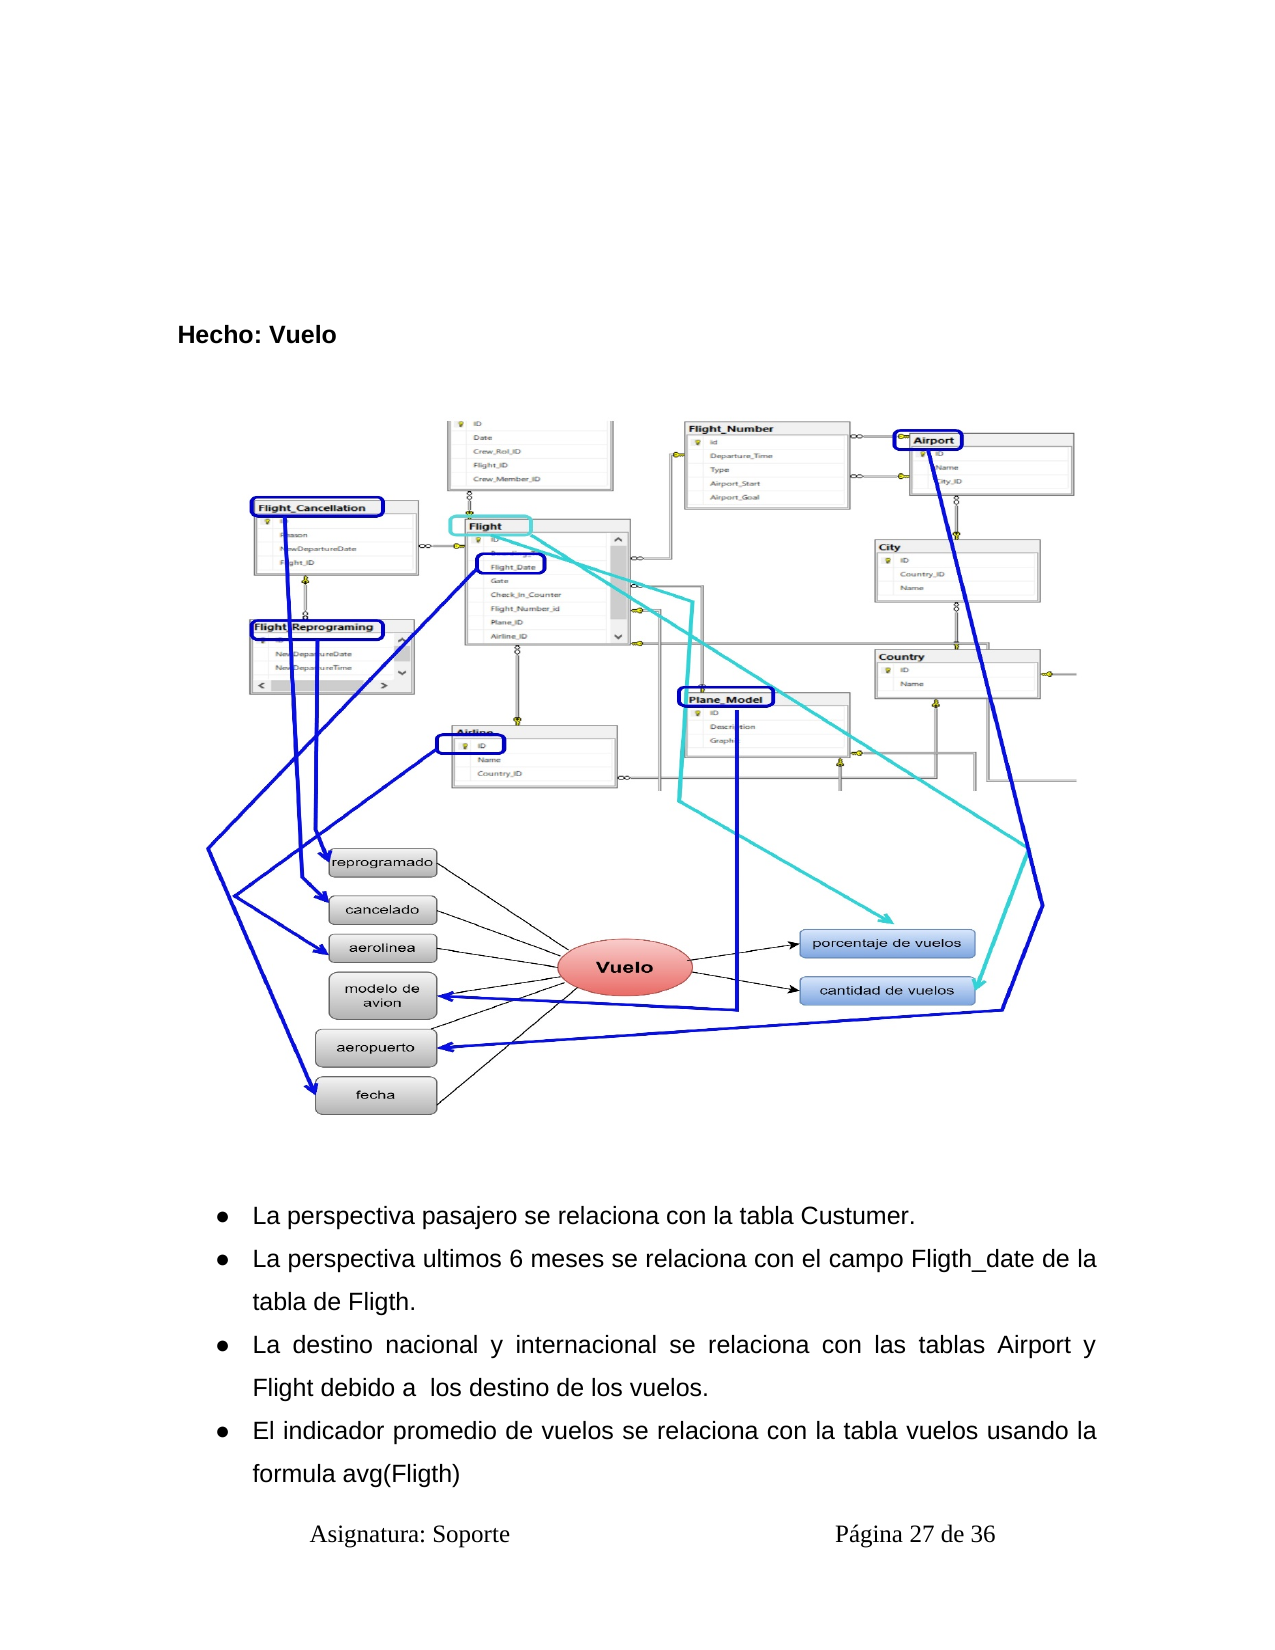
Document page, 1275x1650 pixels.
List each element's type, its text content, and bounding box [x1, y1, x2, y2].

list La perspectiva ultimos 6 meses se relaciona con el campo Fligth_date de la tabla de Fligth. [215, 1244, 1098, 1316]
list La perspectiva pasajero se relaciona con la tabla Custumer. [215, 1201, 1098, 1229]
list El indicador promedio de vuelos se relaciona con la tabla vuelos usando la formula avg(Fligth) [215, 1416, 1098, 1488]
picture [176, 406, 1098, 1129]
text Hecho: Vuelo [177, 320, 1098, 349]
list La destino nacional y internacional se relaciona con las tablas Airport y Flight debido a los destino de los vuelos. [215, 1330, 1098, 1402]
